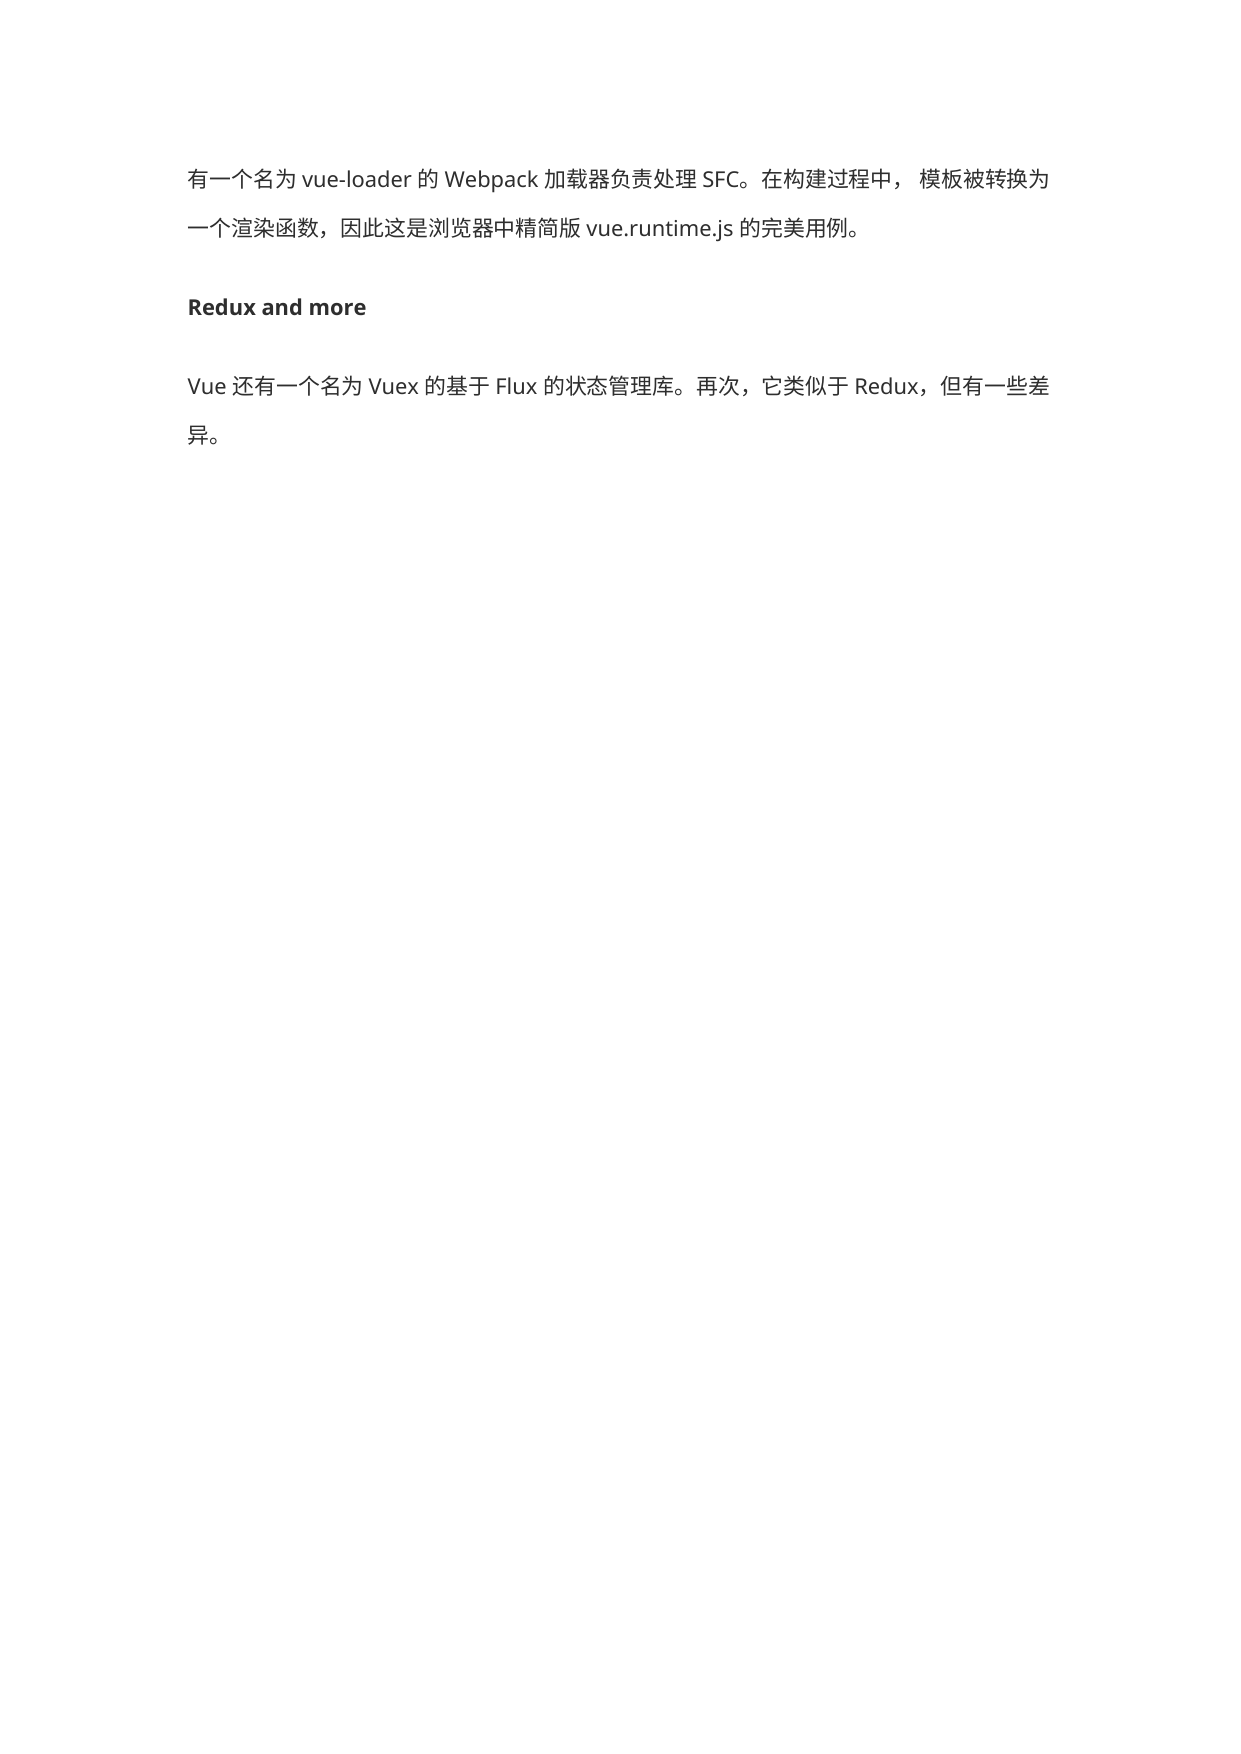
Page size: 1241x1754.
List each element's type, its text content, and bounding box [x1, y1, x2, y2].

text 有一个名为 vue-loader 的 Webpack 加载器负责处理 SFC。在构建过程中， 模板被转换为一个渲染函数，因此这是浏览器中精简版 vue.runtime.js 的完美用例。 [187, 162, 1053, 243]
text Vue 还有一个名为 Vuex 的基于 Flux 的状态管理库。再次，它类似于 Redux，但有一些差异。 [187, 369, 1053, 450]
subtitle Redux and more [187, 290, 1053, 323]
